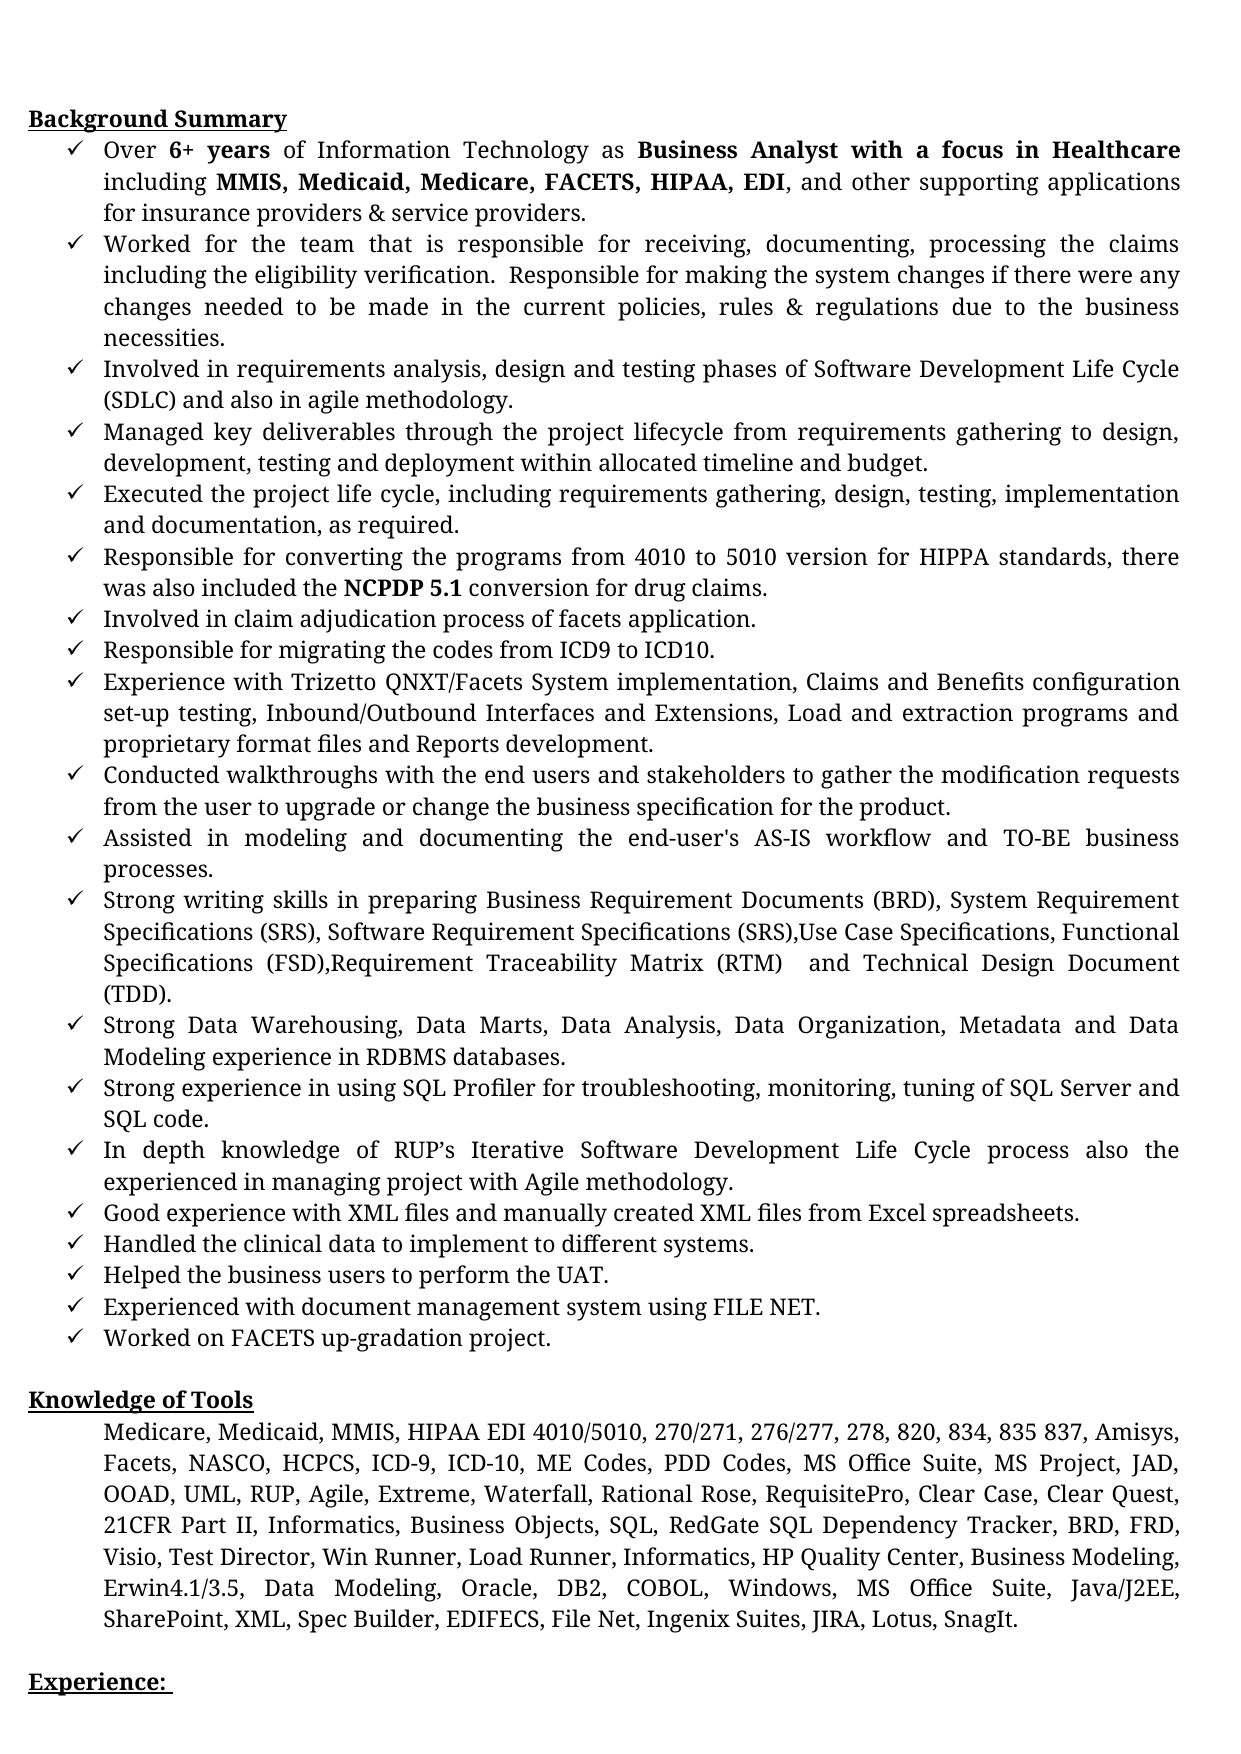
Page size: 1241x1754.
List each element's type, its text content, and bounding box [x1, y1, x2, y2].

list Involved in requirements analysis, design and testing phases of Software Development Life Cycle (SDLC) and also in agile methodology. [66, 353, 1181, 416]
list Assisted in modeling and documenting the end-user's AS-IS workflow and TO-BE business processes. [66, 822, 1181, 884]
list In depth knowledge of RUP’s Iterative Software Development Life Cycle process also the experienced in managing project with Agile methodology. [66, 1134, 1181, 1197]
list Strong experience in using SQL Profiler for troubleshooting, monitoring, tuning of SQL Server and SQL code. [66, 1072, 1181, 1134]
list Good experience with XML files and manually created XML files from Excel spreadsheets. [66, 1197, 1181, 1228]
list Involved in claim adjudication process of facets application. [66, 603, 1181, 634]
list Strong writing skills in preparing Business Requirement Documents (BRD), System Requirement Specifications (SRS), Software Requirement Specifications (SRS),Use Case Specifications, Functional Specifications (FSD),Requirement Traceability Matrix (RTM) and Technical Design Document (TDD). [66, 884, 1181, 1009]
text Knowledge of Tools [28, 1384, 1181, 1416]
list Experience with Trizetto QNXT/Facets System implementation, Claims and Benefits configuration set-up testing, Inbound/Outbound Interfaces and Extensions, Load and extraction programs and proprietary format files and Reports development. [66, 666, 1181, 759]
list Handled the clinical data to implement to different systems. [66, 1228, 1181, 1259]
list Worked for the team that is responsible for receiving, documenting, processing the claims including the eligibility verification. Responsible for making the system changes if there were any changes needed to be made in the current policies, rules & regulations due to the business necessities. [66, 228, 1181, 353]
list Experienced with document management system using FILE NET. [66, 1291, 1181, 1322]
list Worked on FACETS up-gradation project. [66, 1322, 1181, 1353]
list Over 6+ years of Information Technology as Business Analyst with a focus in Healthcare including MMIS, Medicaid, Medicare, FACETS, HIPAA, EDI, and other supporting applications for insurance providers & service providers. [66, 134, 1181, 228]
list Strong Data Warehousing, Data Marts, Data Analysis, Data Organization, Metadata and Data Modeling experience in RDBMS databases. [66, 1009, 1181, 1072]
text Experience: [28, 1666, 1181, 1697]
text Background Summary [28, 103, 1181, 134]
list Responsible for converting the programs from 4010 to 5010 version for HIPPA standards, there was also included the NCPDP 5.1 conversion for drug claims. [66, 541, 1181, 603]
list Responsible for migrating the codes from ICD9 to ICD10. [66, 634, 1181, 666]
text Medicare, Medicaid, MMIS, HIPAA EDI 4010/5010, 270/271, 276/277, 278, 820, 834, 835 837, Amisys, Facets, NASCO, HCPCS, ICD-9, ICD-10, ME Codes, PDD Codes, MS Office Suite, MS Project, JAD, OOAD, UML, RUP, Agile, Extreme, Waterfall, Rational Rose, RequisitePro, Clear Case, Clear Quest, 21CFR Part II, Informatics, Business Objects, SQL, RedGate SQL Dependency Tracker, BRD, FRD, Visio, Test Director, Win Runner, Load Runner, Informatics, HP Quality Center, Business Modeling, Erwin4.1/3.5, Data Modeling, Oracle, DB2, COBOL, Windows, MS Office Suite, Java/J2EE, SharePoint, XML, Spec Builder, EDIFECS, File Net, Ingenix Suites, JIRA, Lotus, SnagIt. [103, 1416, 1181, 1634]
list Managed key deliverables through the project lifecycle from requirements gathering to design, development, testing and deployment within allocated timeline and budget. [66, 416, 1181, 478]
list Executed the project life cycle, including requirements gathering, design, testing, implementation and documentation, as required. [66, 478, 1181, 541]
list Conducted walkthroughs with the end users and stakeholders to gather the modification requests from the user to upgrade or change the business specification for the product. [66, 759, 1181, 822]
list Helped the business users to perform the UAT. [66, 1259, 1181, 1291]
